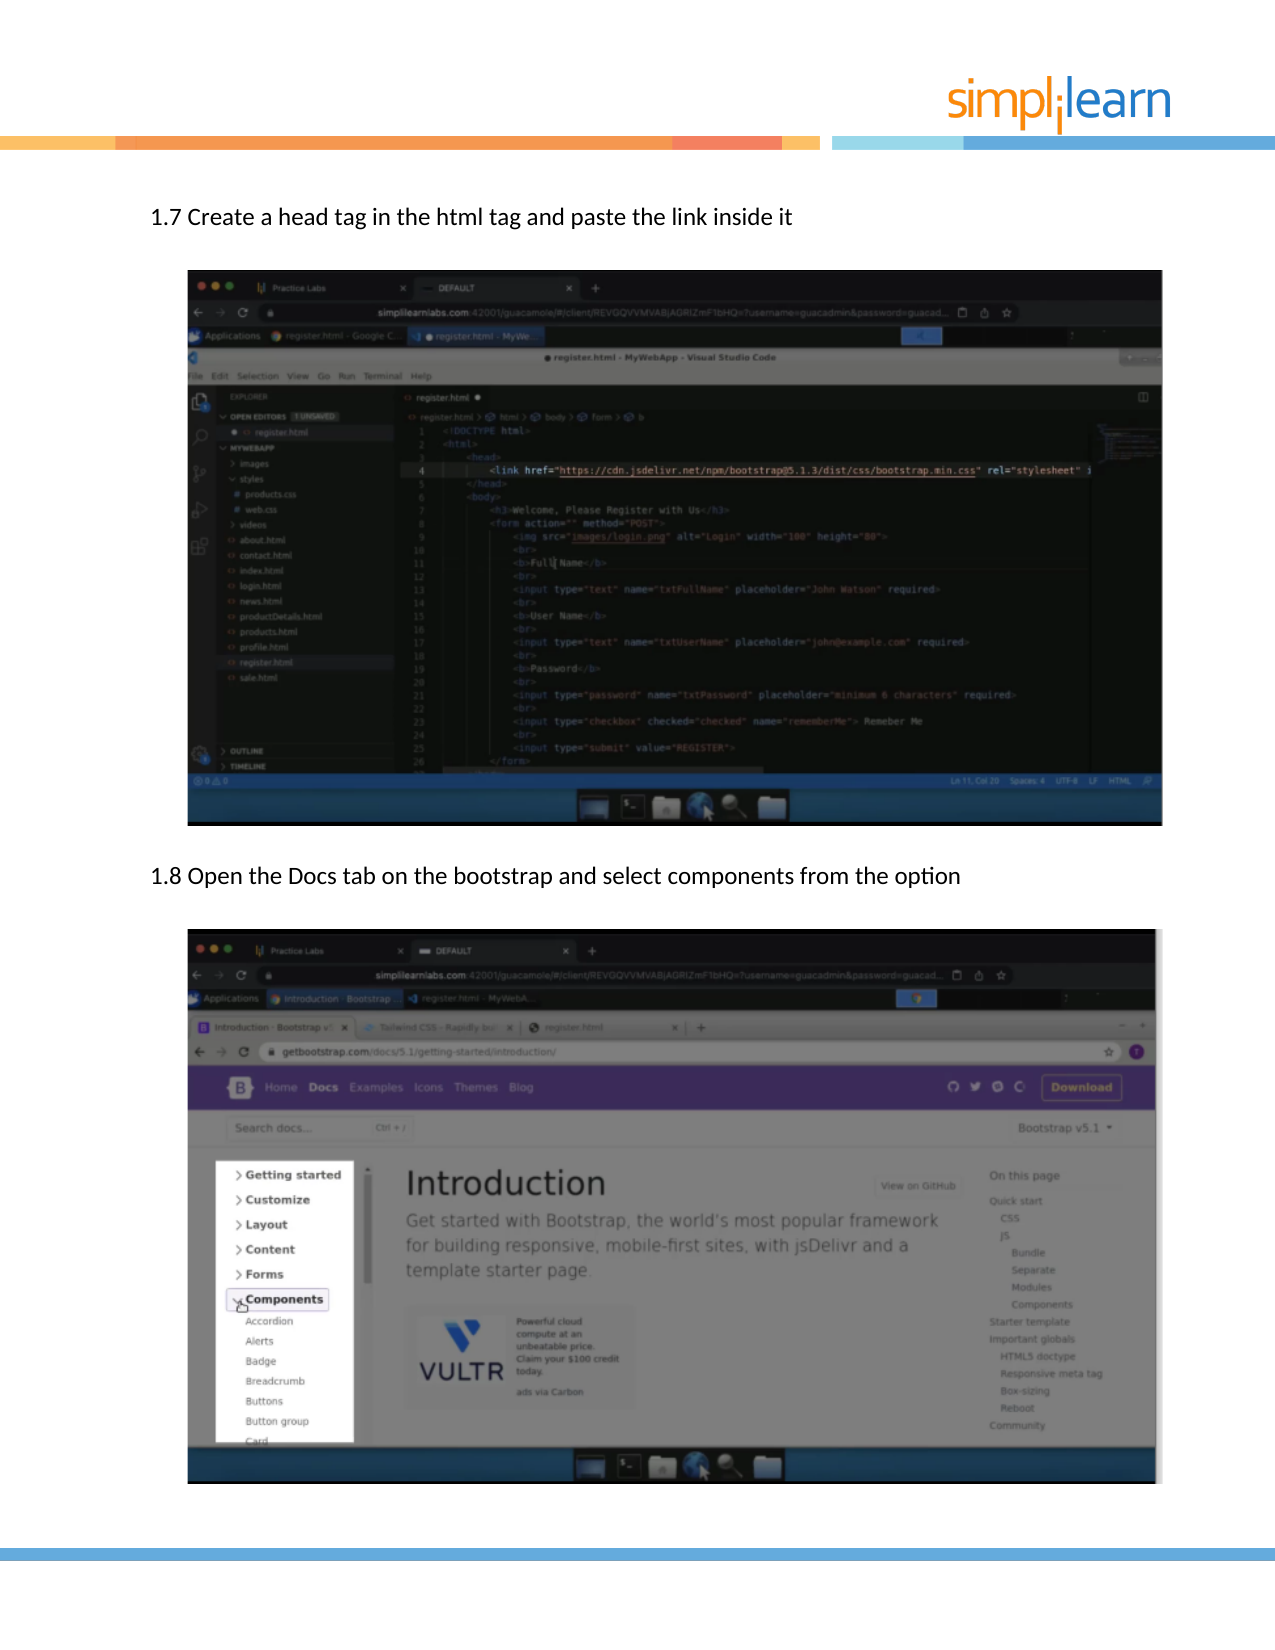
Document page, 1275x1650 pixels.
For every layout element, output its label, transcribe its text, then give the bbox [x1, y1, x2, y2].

picture [0, 1548, 1275, 1562]
picture [187, 270, 1163, 826]
picture [0, 76, 1275, 150]
picture [187, 929, 1163, 1484]
